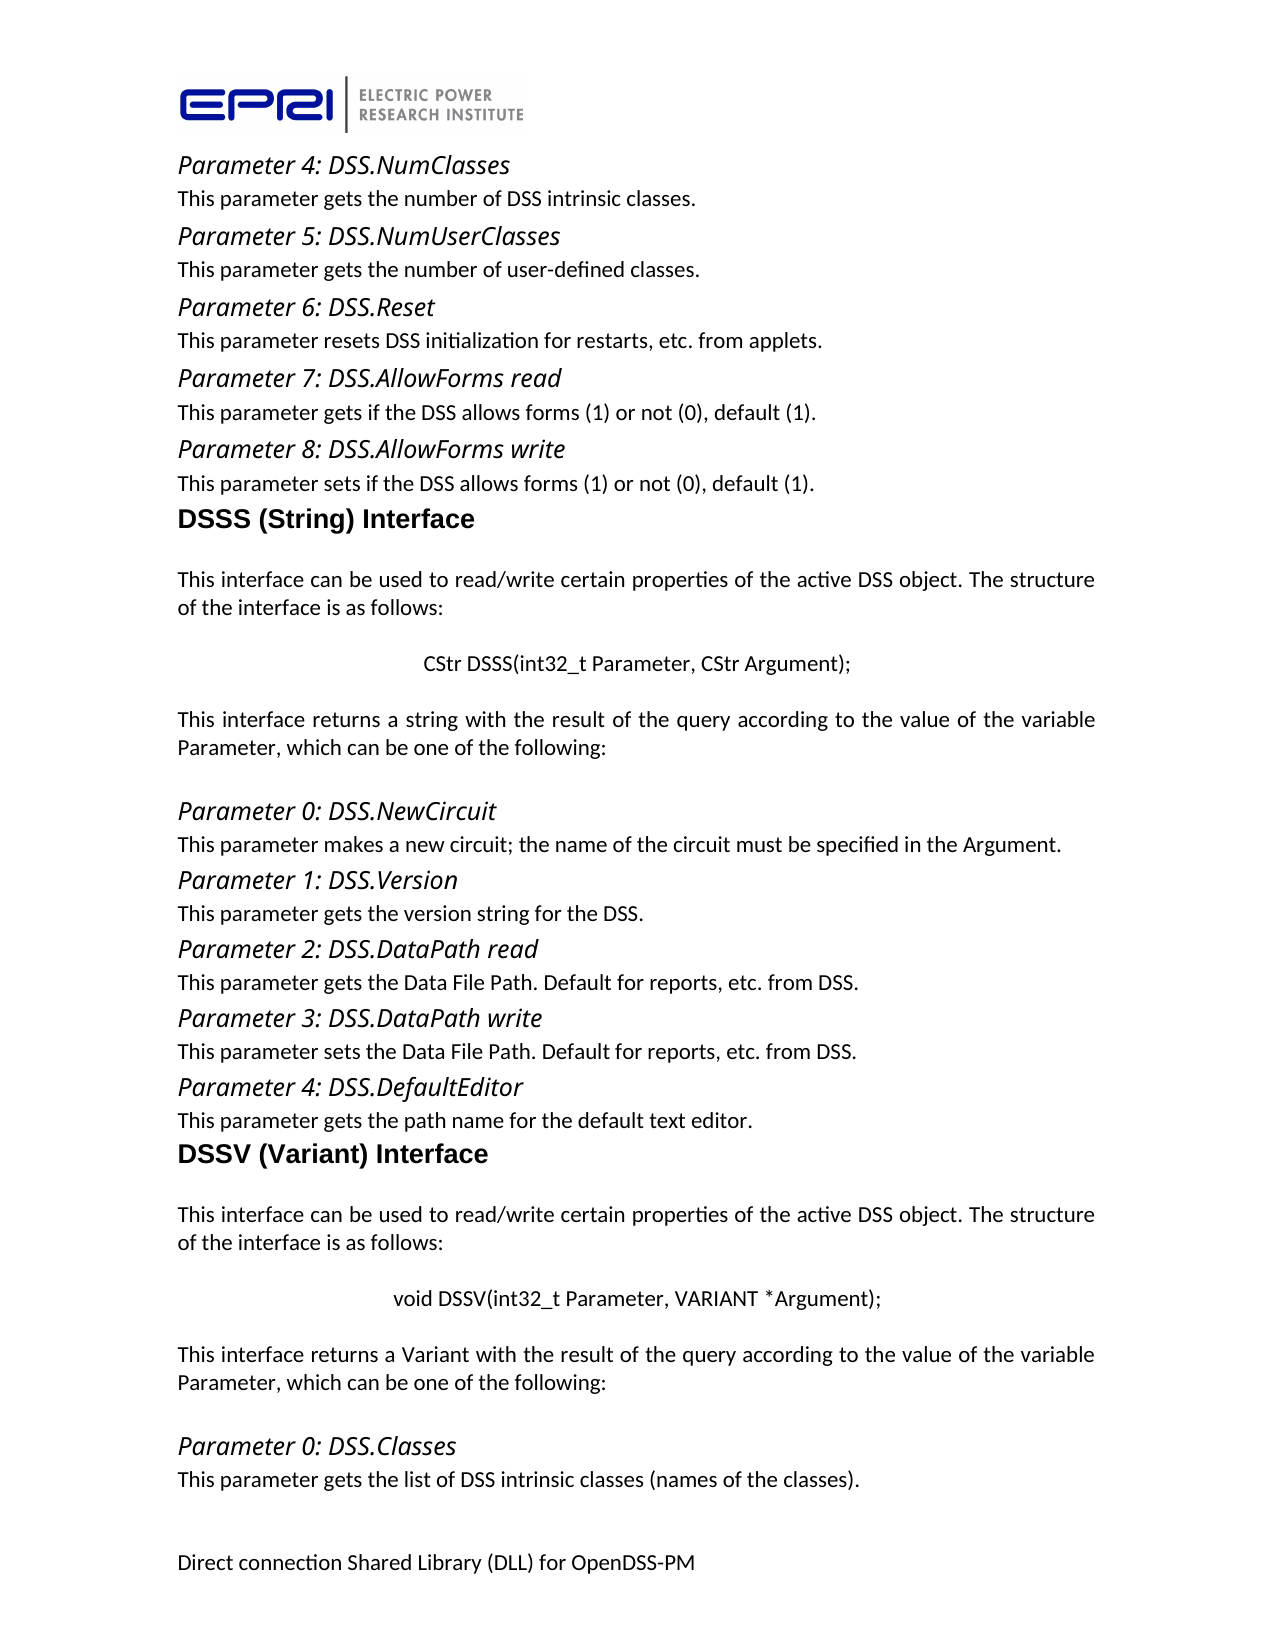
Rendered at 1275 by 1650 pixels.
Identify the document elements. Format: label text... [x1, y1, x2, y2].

text This parameter gets the version string for the DSS. [177, 899, 1098, 927]
text This interface can be used to read/write certain properties of the active DSS object. The structure of the interface is as follows: [177, 1200, 1098, 1256]
subtitle Parameter 8: DSS.AllowForms write [177, 432, 1098, 466]
text This interface can be used to read/write certain properties of the active DSS object. The structure of the interface is as follows: [177, 565, 1098, 621]
text This parameter gets the list of DSS intrinsic classes (names of the classes). [177, 1465, 1098, 1493]
subtitle DSSS (String) Interface [177, 503, 1098, 534]
picture [177, 73, 526, 136]
text This parameter gets the number of DSS intrinsic classes. [177, 184, 1098, 212]
text This parameter sets if the DSS allows forms (1) or not (0), default (1). [177, 469, 1098, 497]
subtitle Parameter 6: DSS.Reset [177, 290, 1098, 324]
text This parameter gets the Data File Path. Default for reports, etc. from DSS. [177, 968, 1098, 996]
subtitle Parameter 1: DSS.Version [177, 862, 1098, 896]
subtitle Parameter 0: DSS.Classes [177, 1428, 1098, 1462]
text void DSSV(int32_t Parameter, VARIANT *Argument); [177, 1284, 1098, 1312]
text This parameter gets if the DSS allows forms (1) or not (0), default (1). [177, 398, 1098, 426]
subtitle Parameter 4: DSS.DefaultEditor [177, 1069, 1098, 1103]
text This interface returns a Variant with the result of the query according to the value of the variable Parameter, which can be one of the following: [177, 1340, 1098, 1396]
text This parameter gets the path name for the default text editor. [177, 1106, 1098, 1134]
text This interface returns a string with the result of the query according to the value of the variable Parameter, which can be one of the following: [177, 705, 1098, 761]
text This parameter makes a new circuit; the name of the circuit must be specified in the Argument. [177, 830, 1098, 858]
subtitle Parameter 0: DSS.NewCircuit [177, 793, 1098, 827]
subtitle Parameter 5: DSS.NumUserClasses [177, 219, 1098, 253]
subtitle Parameter 3: DSS.DataPath write [177, 1000, 1098, 1034]
subtitle Parameter 4: DSS.NumClasses [177, 148, 1098, 182]
text This parameter resets DSS initialization for restarts, etc. from applets. [177, 327, 1098, 355]
text This parameter gets the number of user-defined classes. [177, 256, 1098, 283]
text This parameter sets the Data File Path. Default for reports, etc. from DSS. [177, 1037, 1098, 1065]
text CStr DSSS(int32_t Parameter, CStr Argument); [177, 649, 1098, 677]
subtitle DSSV (Variant) Interface [177, 1138, 1098, 1169]
subtitle Parameter 2: DSS.DataPath read [177, 931, 1098, 965]
subtitle Parameter 7: DSS.AllowForms read [177, 361, 1098, 395]
